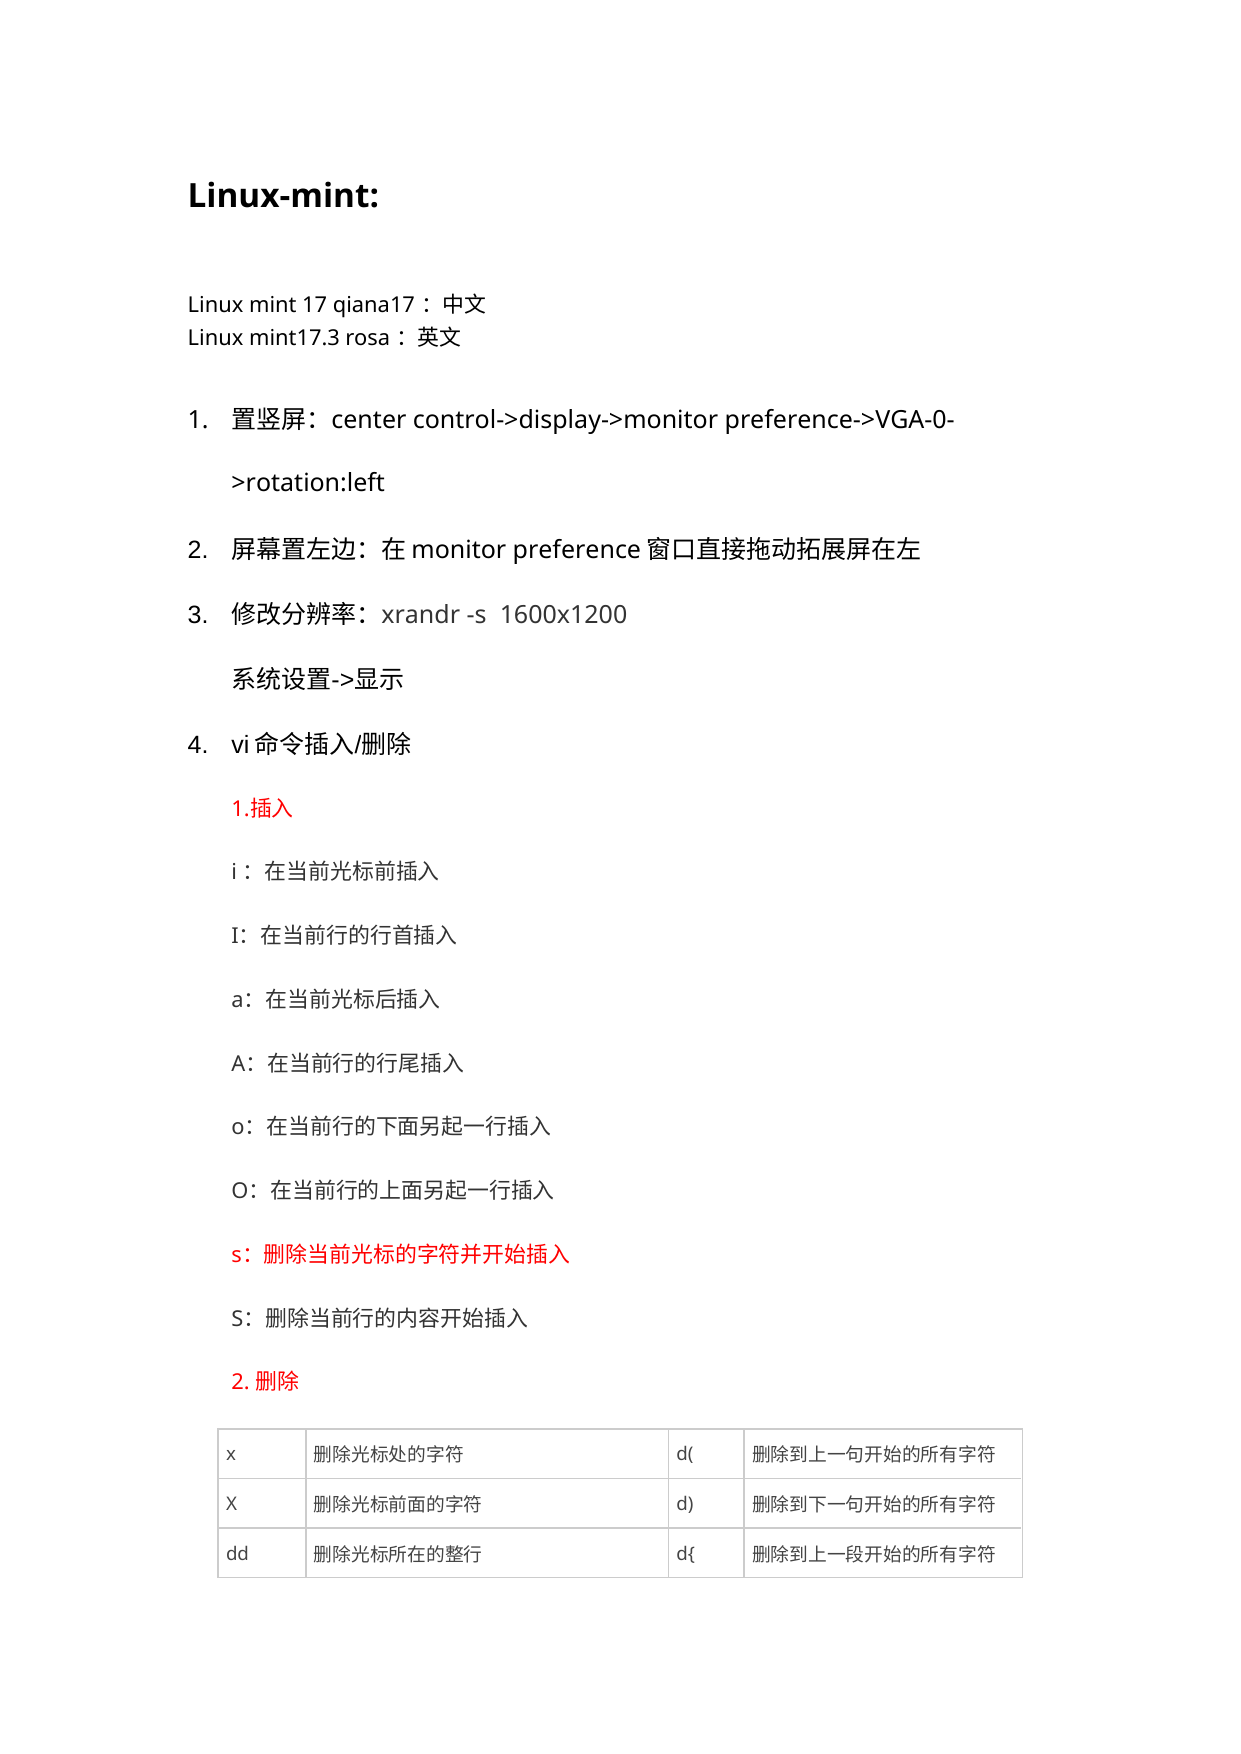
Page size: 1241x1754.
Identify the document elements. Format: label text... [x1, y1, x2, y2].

table_header 删除到上一句开始的所有字符 [745, 1430, 1022, 1477]
table_cell 删除到上一段开始的所有字符 [745, 1527, 1022, 1577]
text Linux mint17.3 rosa ：英文 [187, 320, 1053, 352]
table_cell dd [219, 1529, 305, 1577]
list 修改分辨率：xrandr -s 1600x1200 [187, 580, 1053, 645]
table_header 删除光标处的字符 [307, 1430, 668, 1477]
text o：在当前行的下面另起一行插入 [231, 1109, 1053, 1142]
text Linux mint 17 qiana17 ：中文 [187, 287, 1053, 320]
table_header d( [669, 1430, 743, 1477]
list 屏幕置左边：在monitor preference窗口直接拖动拓展屏在左 [187, 515, 1053, 580]
table_cell d) [669, 1479, 743, 1527]
table_header x [219, 1430, 305, 1477]
text A：在当前行的行尾插入 [231, 1045, 1053, 1078]
text S：删除当前行的内容开始插入 [231, 1300, 1053, 1333]
table_cell 删除光标所在的整行 [307, 1529, 668, 1577]
subtitle Linux-mint: [187, 162, 1053, 227]
list 系统设置->显示 [231, 645, 1053, 710]
text 1.插入 [231, 790, 1053, 823]
table_cell d{ [669, 1529, 743, 1577]
table_cell 删除到下一句开始的所有字符 [745, 1478, 1022, 1527]
text 2. 删除 [231, 1364, 1053, 1397]
table_cell 删除光标前面的字符 [307, 1479, 668, 1527]
text i ：在当前光标前插入 [231, 854, 1053, 887]
text O：在当前行的上面另起一行插入 [231, 1173, 1053, 1205]
text I：在当前行的行首插入 [231, 918, 1053, 950]
list 置竖屏：center control->display->monitor preference->VGA-0->rotation:left [187, 385, 1053, 515]
text a：在当前光标后插入 [231, 982, 1053, 1014]
table_cell X [219, 1479, 305, 1527]
list vi命令插入/删除 [187, 710, 1053, 775]
text s：删除当前光标的字符并开始插入 [231, 1237, 1053, 1269]
